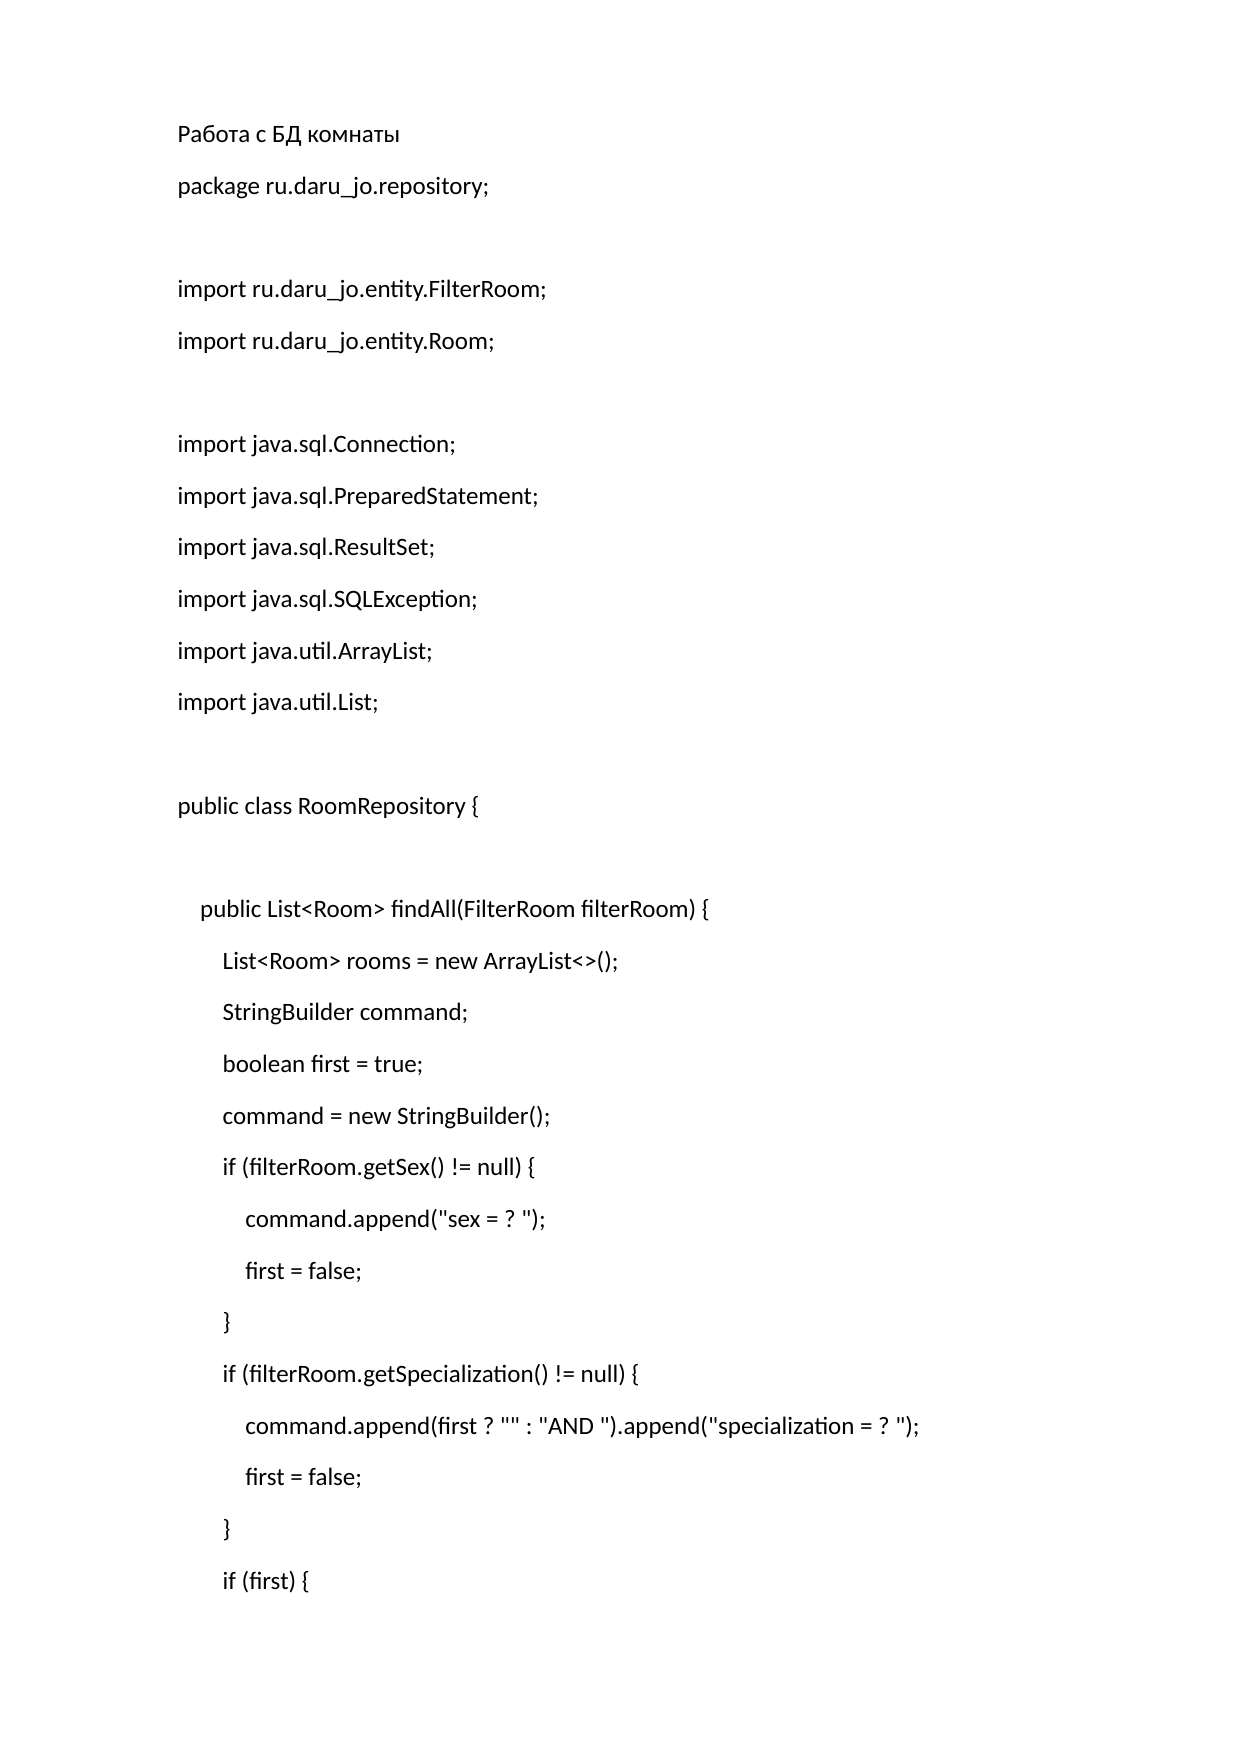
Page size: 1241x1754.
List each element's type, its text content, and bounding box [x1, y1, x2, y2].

text boolean first = true; [177, 1048, 1152, 1079]
text first = false; [177, 1461, 1152, 1492]
text List<Room> rooms = new ArrayList<>(); [177, 945, 1152, 975]
text package ru.daru_jo.repository; [177, 170, 1152, 200]
text import ru.daru_jo.entity.Room; [177, 325, 1152, 355]
text public class RoomRepository { [177, 790, 1152, 820]
text import java.util.ArrayList; [177, 635, 1152, 665]
text import java.sql.Connection; [177, 428, 1152, 459]
text Работа с БД комнаты [177, 118, 1152, 149]
text import ru.daru_jo.entity.FilterRoom; [177, 273, 1152, 304]
text first = false; [177, 1255, 1152, 1285]
text if (filterRoom.getSex() != null) { [177, 1151, 1152, 1182]
text command.append("sex = ? "); [177, 1203, 1152, 1234]
text if (first) { [177, 1565, 1152, 1595]
text if (filterRoom.getSpecialization() != null) { [177, 1358, 1152, 1389]
text import java.sql.PreparedStatement; [177, 480, 1152, 510]
text command = new StringBuilder(); [177, 1100, 1152, 1130]
text public List<Room> findAll(FilterRoom filterRoom) { [177, 893, 1152, 924]
text import java.sql.SQLException; [177, 583, 1152, 614]
text import java.util.List; [177, 686, 1152, 717]
text } [177, 1306, 1152, 1337]
text command.append(first ? "" : "AND ").append("specialization = ? "); [177, 1410, 1152, 1440]
text StringBuilder command; [177, 996, 1152, 1027]
text } [177, 1513, 1152, 1544]
text import java.sql.ResultSet; [177, 531, 1152, 562]
